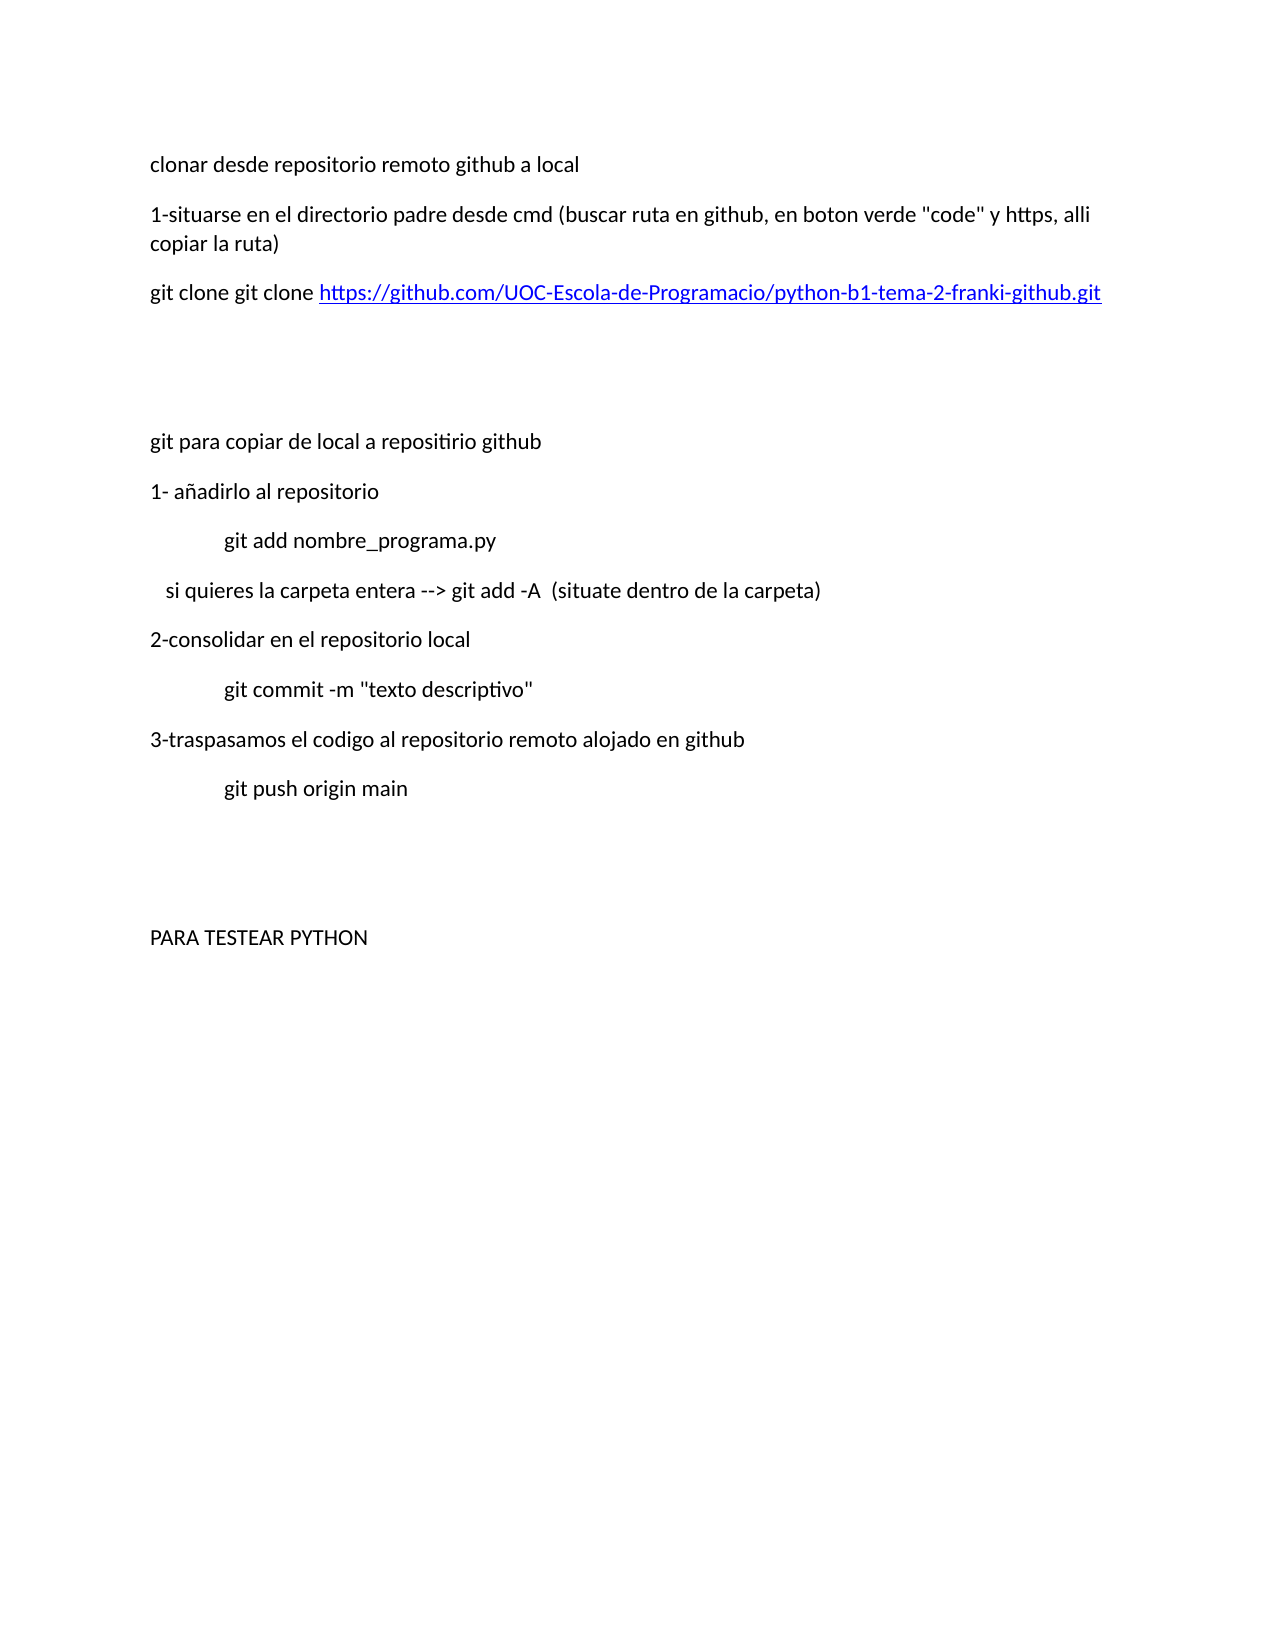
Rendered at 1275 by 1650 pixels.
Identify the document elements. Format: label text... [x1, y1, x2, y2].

text si quieres la carpeta entera --> git add -A (situate dentro de la carpeta) [150, 575, 1125, 604]
text git commit -m "texto descriptivo" [150, 674, 1125, 703]
text PARA TESTEAR PYTHON [150, 922, 1125, 951]
text clonar desde repositorio remoto github a local [150, 150, 1125, 179]
text git push origin main [150, 774, 1125, 802]
text 1- añadirlo al repositorio [150, 476, 1125, 505]
text git clone git clone https://github.com/UOC-Escola-de-Programacio/python-b1-tema-2-franki-github.git [150, 278, 1125, 307]
text 3-traspasamos el codigo al repositorio remoto alojado en github [150, 724, 1125, 753]
text 2-consolidar en el repositorio local [150, 625, 1125, 654]
text 1-situarse en el directorio padre desde cmd (buscar ruta en github, en boton verde "code" y https, alli copiar la ruta) [150, 199, 1125, 257]
text git add nombre_programa.py [150, 526, 1125, 554]
text git para copiar de local a repositirio github [150, 427, 1125, 455]
